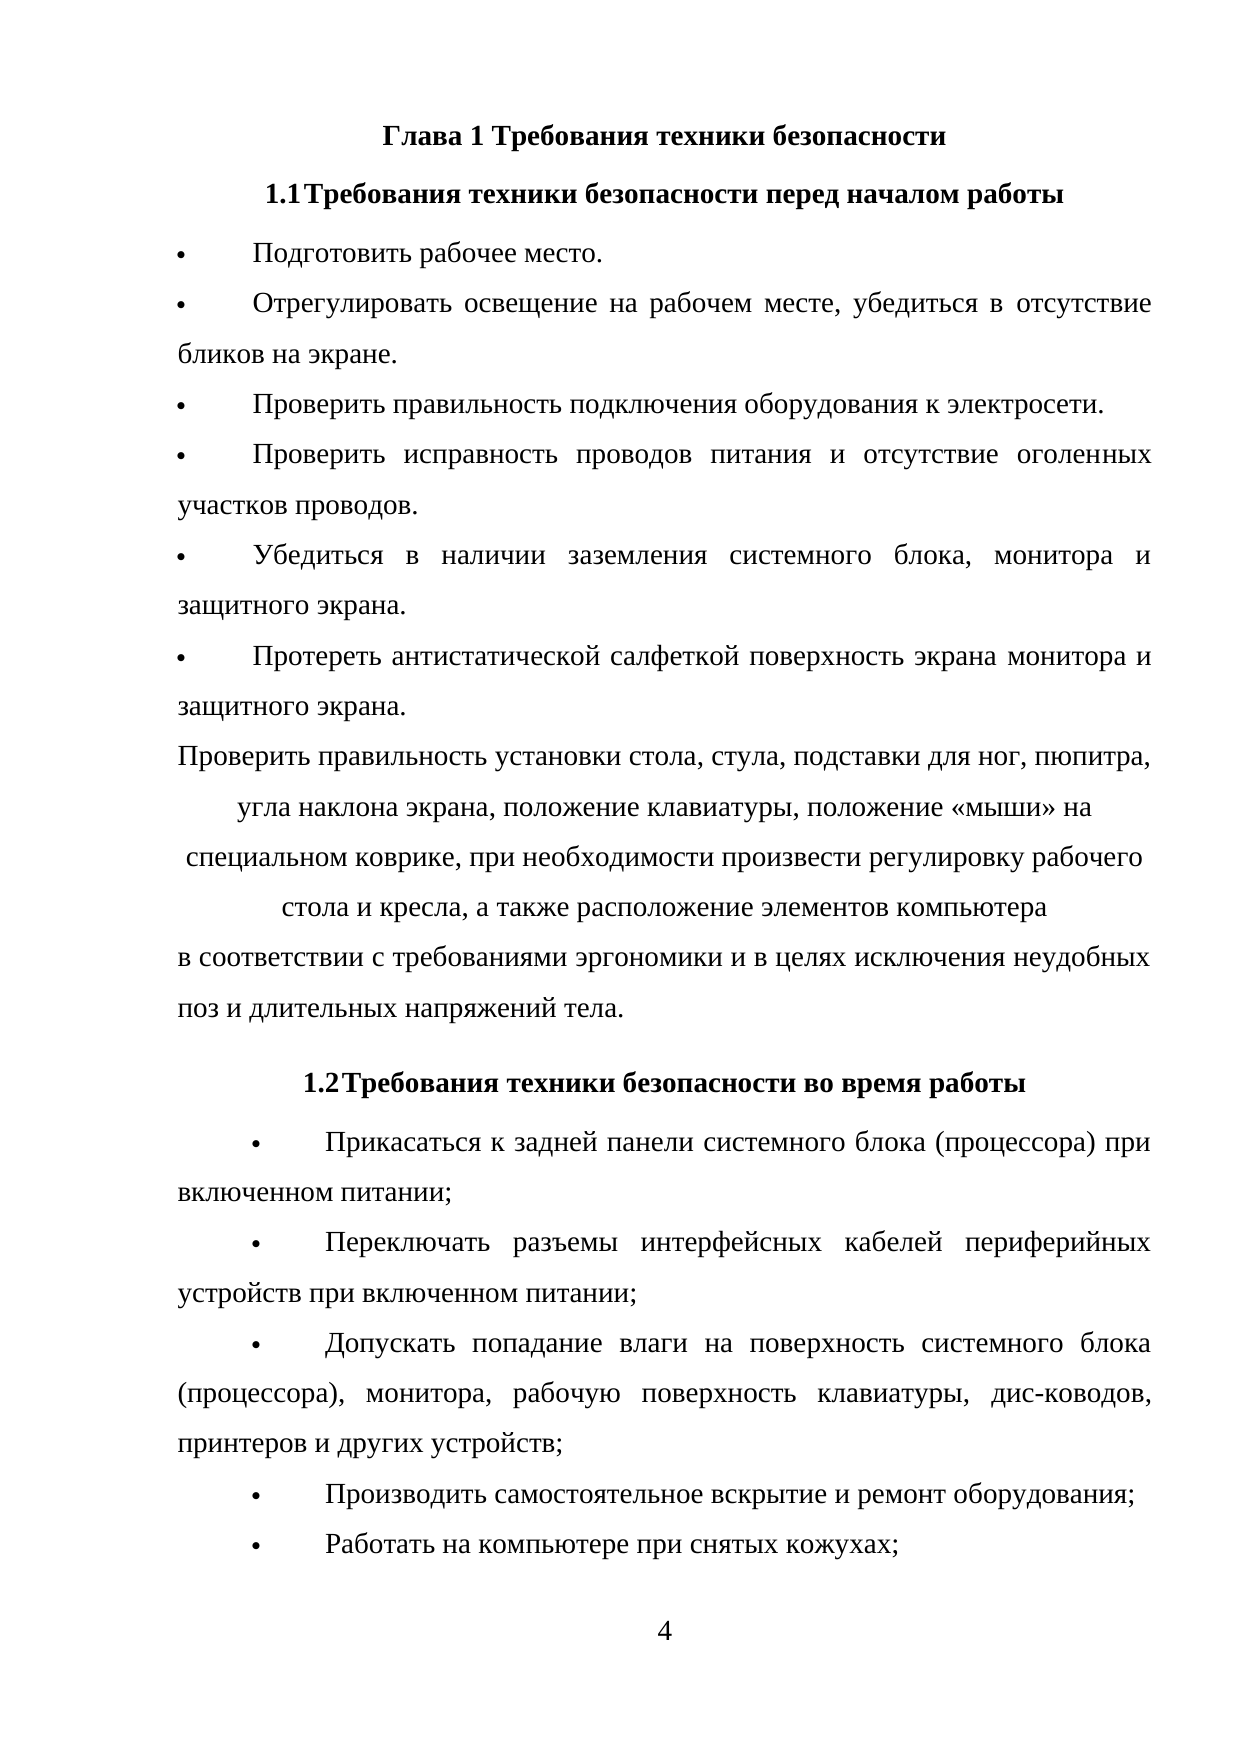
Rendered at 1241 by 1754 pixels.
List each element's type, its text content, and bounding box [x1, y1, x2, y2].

list Работать на компьютере при снятых кожухах; [177, 1526, 1152, 1560]
text Глава 1 Требования техники безопасности [177, 118, 1152, 152]
list Проверить исправность проводов питания и отсутствие оголенных участков проводов. [177, 436, 1152, 520]
list Прикасаться к задней панели системного блока (процессора) при включенном питании; [177, 1124, 1152, 1208]
list Требования техники безопасности перед началом работы [177, 177, 1152, 210]
list Производить самостоятельное вскрытие и ремонт оборудования; [177, 1476, 1152, 1509]
list Переключать разъемы интерфейсных кабелей периферийных устройств при включенном питании; [177, 1224, 1152, 1308]
list Требования техники безопасности во время работы [177, 1065, 1152, 1099]
list Проверить правильность подключения оборудования к электросети. [177, 386, 1152, 420]
list Подготовить рабочее место. [177, 235, 1152, 269]
list Отрегулировать освещение на рабочем месте, убедиться в отсутствие бликов на экране. [177, 286, 1152, 369]
list Допускать попадание влаги на поверхность системного блока (процессора), монитора, рабочую поверхность клавиатуры, дис-ководов, принтеров и других устройств; [177, 1325, 1152, 1459]
list Протереть антистатической салфеткой поверхность экрана монитора и защитного экрана. [177, 638, 1152, 722]
list Проверить правильность установки стола, стула, подставки для ног, пюпитра, угла наклона экрана, положение клавиатуры, положение «мыши» на специальном коврике, при необходимости произвести регулировку рабочего стола и кресла, а также расположение элементов компьютера [177, 738, 1152, 923]
list Убедиться в наличии заземления системного блока, монитора и защитного экрана. [177, 537, 1152, 621]
text в соответствии с требованиями эргономики и в целях исключения неудобных поз и длительных напряжений тела. [177, 939, 1152, 1023]
